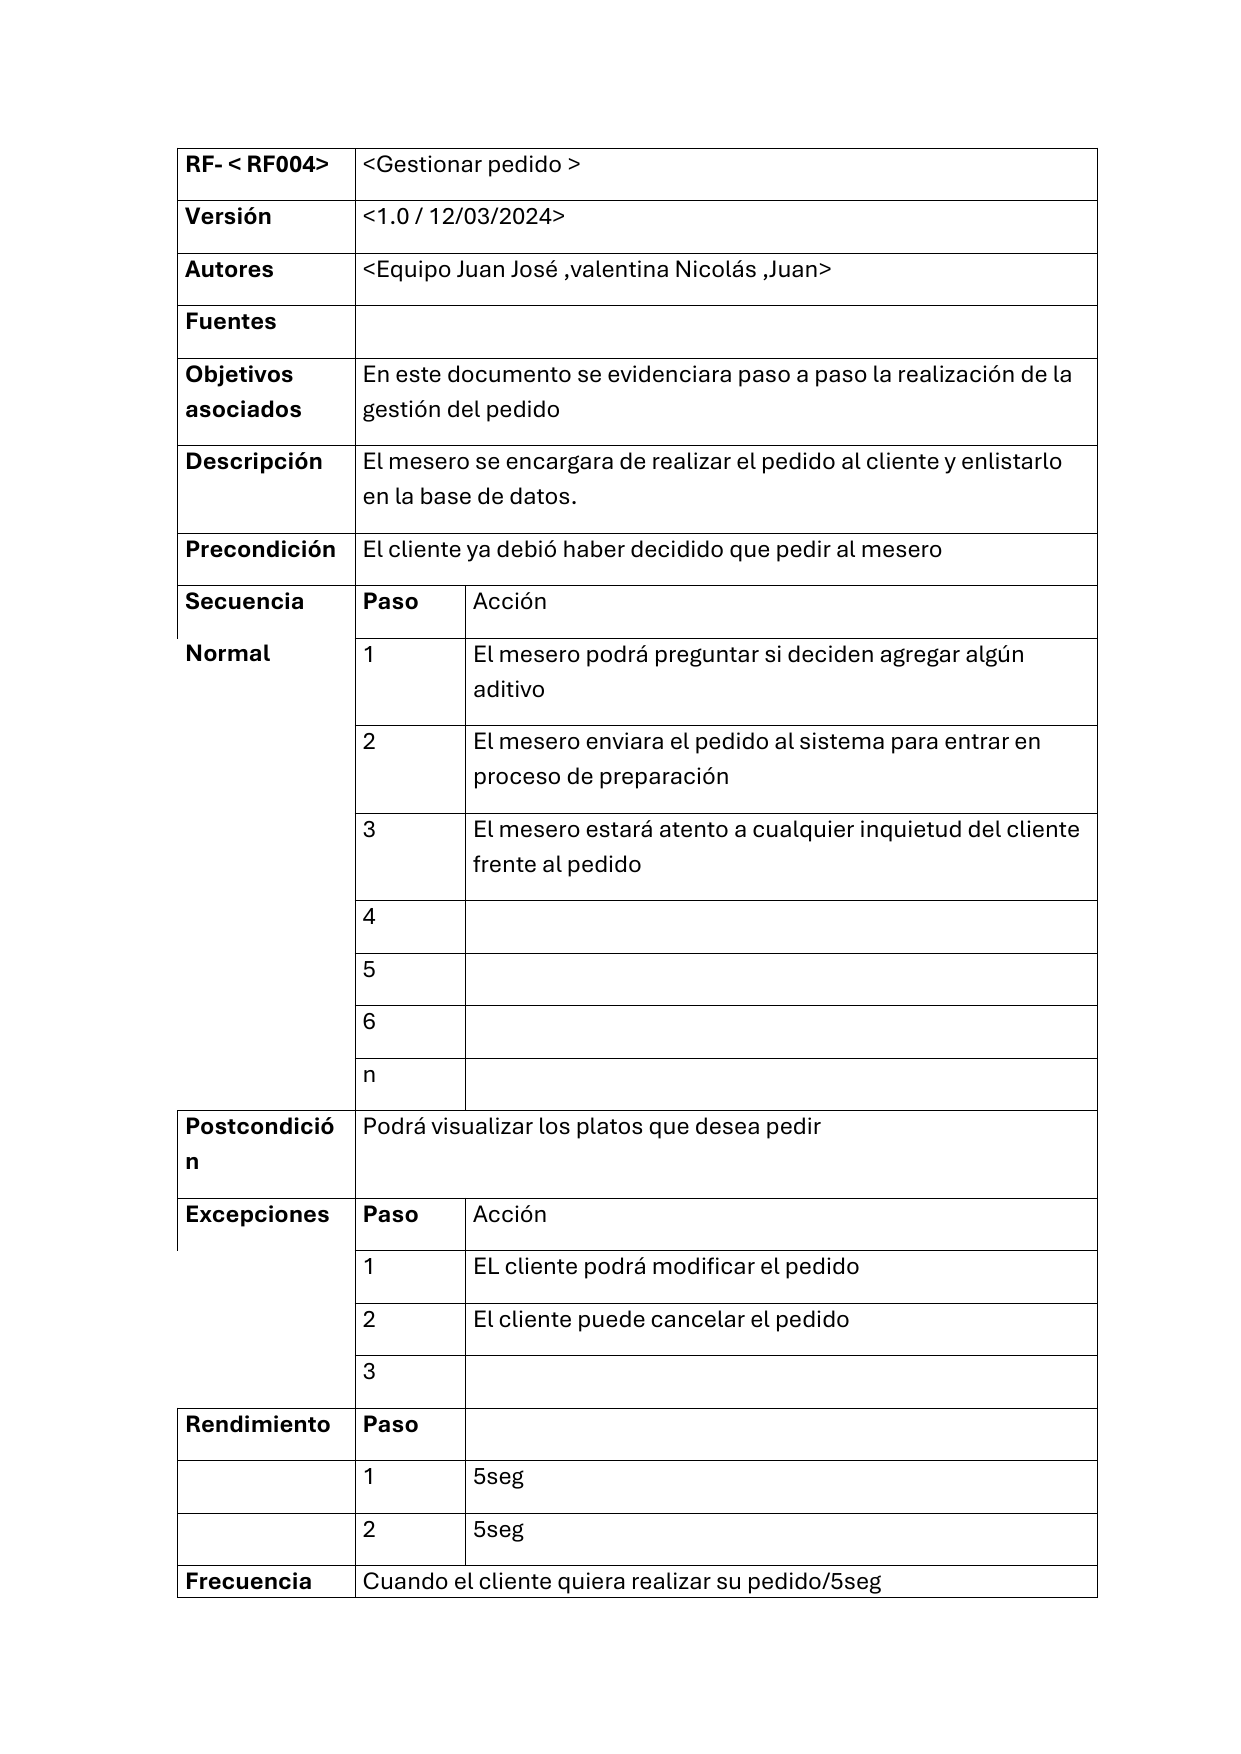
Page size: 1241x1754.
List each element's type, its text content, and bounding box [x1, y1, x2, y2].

table_cell Precondición [178, 534, 355, 585]
table_cell El mesero podrá preguntar si deciden agregar algún aditivo [466, 639, 1097, 725]
table_cell 6 [356, 1006, 465, 1058]
table_cell 5seg [466, 1514, 1097, 1565]
table_cell En este documento se evidenciara paso a paso la realización de la gestión del pedido [356, 359, 1097, 445]
table_cell [356, 306, 1097, 358]
table_cell El mesero enviara el pedido al sistema para entrar en proceso de preparación [466, 726, 1097, 813]
table_cell <1.0 / 12/03/2024> [356, 201, 1097, 253]
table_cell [356, 1566, 1097, 1597]
table_cell El mesero se encargara de realizar el pedido al cliente y enlistarlo en la base de datos. [356, 446, 1097, 533]
table_cell n [356, 1059, 465, 1110]
table_cell 2 [356, 1304, 465, 1355]
table_cell El cliente puede cancelar el pedido [466, 1304, 1097, 1355]
table_cell 3 [356, 1356, 465, 1408]
table_cell 2 [356, 1514, 465, 1565]
table_cell Excepciones [178, 1199, 355, 1408]
table_cell Objetivos asociados [178, 359, 355, 445]
table_cell [466, 1059, 1097, 1110]
table_cell EL cliente podrá modificar el pedido [466, 1251, 1097, 1303]
table_cell Postcondición [178, 1111, 355, 1198]
table_cell 1 [356, 1251, 465, 1303]
table_cell 1 [356, 1461, 465, 1513]
table_cell [178, 1514, 355, 1565]
table_cell Podrá visualizar los platos que desea pedir [356, 1111, 1097, 1198]
table_cell 5seg [466, 1461, 1097, 1513]
table_cell Paso [356, 586, 465, 638]
table_cell Descripción [178, 446, 355, 533]
table_cell [178, 1461, 355, 1513]
table_cell Autores [178, 254, 355, 305]
table_cell <Gestionar pedido > [356, 149, 1097, 200]
table_cell Secuencia Normal [178, 586, 355, 1110]
table_cell El mesero estará atento a cualquier inquietud del cliente frente al pedido [466, 814, 1097, 900]
table_cell Acción [466, 1199, 1097, 1250]
table_cell El cliente ya debió haber decidido que pedir al mesero [356, 534, 1097, 585]
table_cell Paso [356, 1199, 465, 1250]
table_cell [466, 1356, 1097, 1408]
table_cell [466, 954, 1097, 1005]
table_cell 4 [356, 901, 465, 953]
table_cell Acción [466, 586, 1097, 638]
table_cell Versión [178, 201, 355, 253]
table_cell [466, 901, 1097, 953]
table_cell Paso [356, 1409, 465, 1460]
table_cell 5 [356, 954, 465, 1005]
table_cell [466, 1409, 1097, 1460]
table_cell <Equipo Juan José ,valentina Nicolás ,Juan> [356, 254, 1097, 305]
table_cell [466, 1006, 1097, 1058]
table_cell Rendimiento [178, 1409, 355, 1460]
table_cell 3 [356, 814, 465, 900]
table_cell RF- < RF004> [178, 149, 355, 200]
table_cell 2 [356, 726, 465, 813]
table_cell Fuentes [178, 306, 355, 358]
table_cell Frecuencia esperada [178, 1566, 355, 1597]
table_cell 1 [356, 639, 465, 725]
